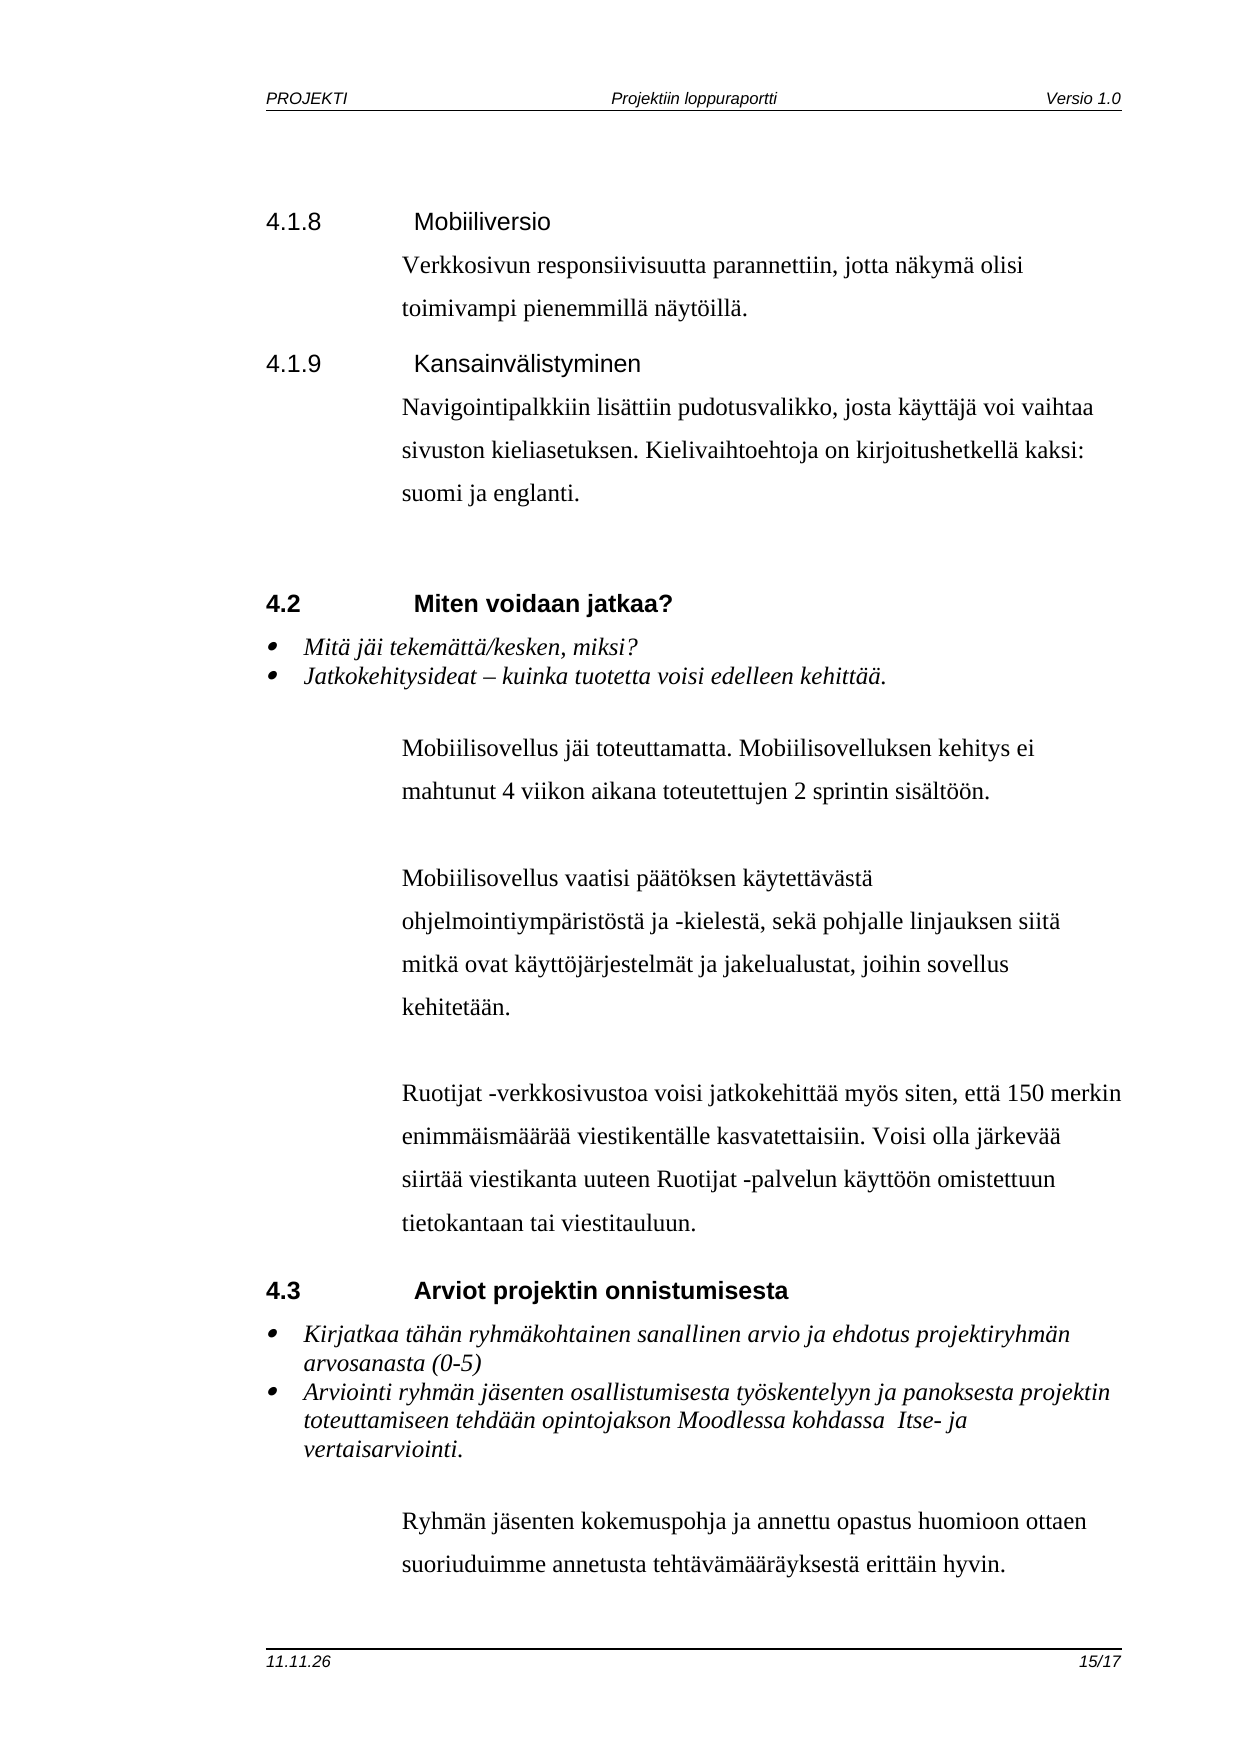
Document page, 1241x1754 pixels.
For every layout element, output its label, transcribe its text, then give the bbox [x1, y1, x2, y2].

text Verkkosivun responsiivisuutta parannettiin, jotta näkymä olisi toimivampi pienemmillä näytöillä. [402, 250, 1122, 322]
text Navigointipalkkiin lisättiin pudotusvalikko, josta käyttäjä voi vaihtaa sivuston kieliasetuksen. Kielivaihtoehtoja on kirjoitushetkellä kaksi: suomi ja englanti. [402, 392, 1122, 507]
subtitle Kansainvälistyminen [266, 349, 1122, 377]
list Kirjatkaa tähän ryhmäkohtainen sanallinen arvio ja ehdotus projektiryhmän arvosanasta (0-5) [266, 1319, 1122, 1377]
text Ryhmän jäsenten kokemuspohja ja annettu opastus huomioon ottaen suoriuduimme annetusta tehtävämääräyksestä erittäin hyvin. [402, 1506, 1122, 1578]
list Arviointi ryhmän jäsenten osallistumisesta työskentelyyn ja panoksesta projektin toteuttamiseen tehdään opintojakson Moodlessa kohdassa Itse- ja vertaisarviointi. [266, 1377, 1122, 1463]
subtitle Miten voidaan jatkaa? [266, 589, 1122, 618]
text Mobiilisovellus vaatisi päätöksen käytettävästä ohjelmointiympäristöstä ja -kielestä, sekä pohjalle linjauksen siitä mitkä ovat käyttöjärjestelmät ja jakelualustat, joihin sovellus kehitetään. [402, 863, 1122, 1021]
text Ruotijat -verkkosivustoa voisi jatkokehittää myös siten, että 150 merkin enimmäismäärää viestikentälle kasvatettaisiin. Voisi olla järkevää siirtää viestikanta uuteen Ruotijat -palvelun käyttöön omistettuun tietokantaan tai viestitauluun. [402, 1078, 1122, 1236]
list Mitä jäi tekemättä/kesken, miksi? [266, 632, 1122, 661]
subtitle Arviot projektin onnistumisesta [266, 1276, 1122, 1304]
text Mobiilisovellus jäi toteuttamatta. Mobiilisovelluksen kehitys ei mahtunut 4 viikon aikana toteutettujen 2 sprintin sisältöön. [402, 733, 1122, 805]
list Jatkokehitysideat – kuinka tuotetta voisi edelleen kehittää. [266, 661, 1122, 690]
subtitle Mobiiliversio [266, 207, 1122, 236]
